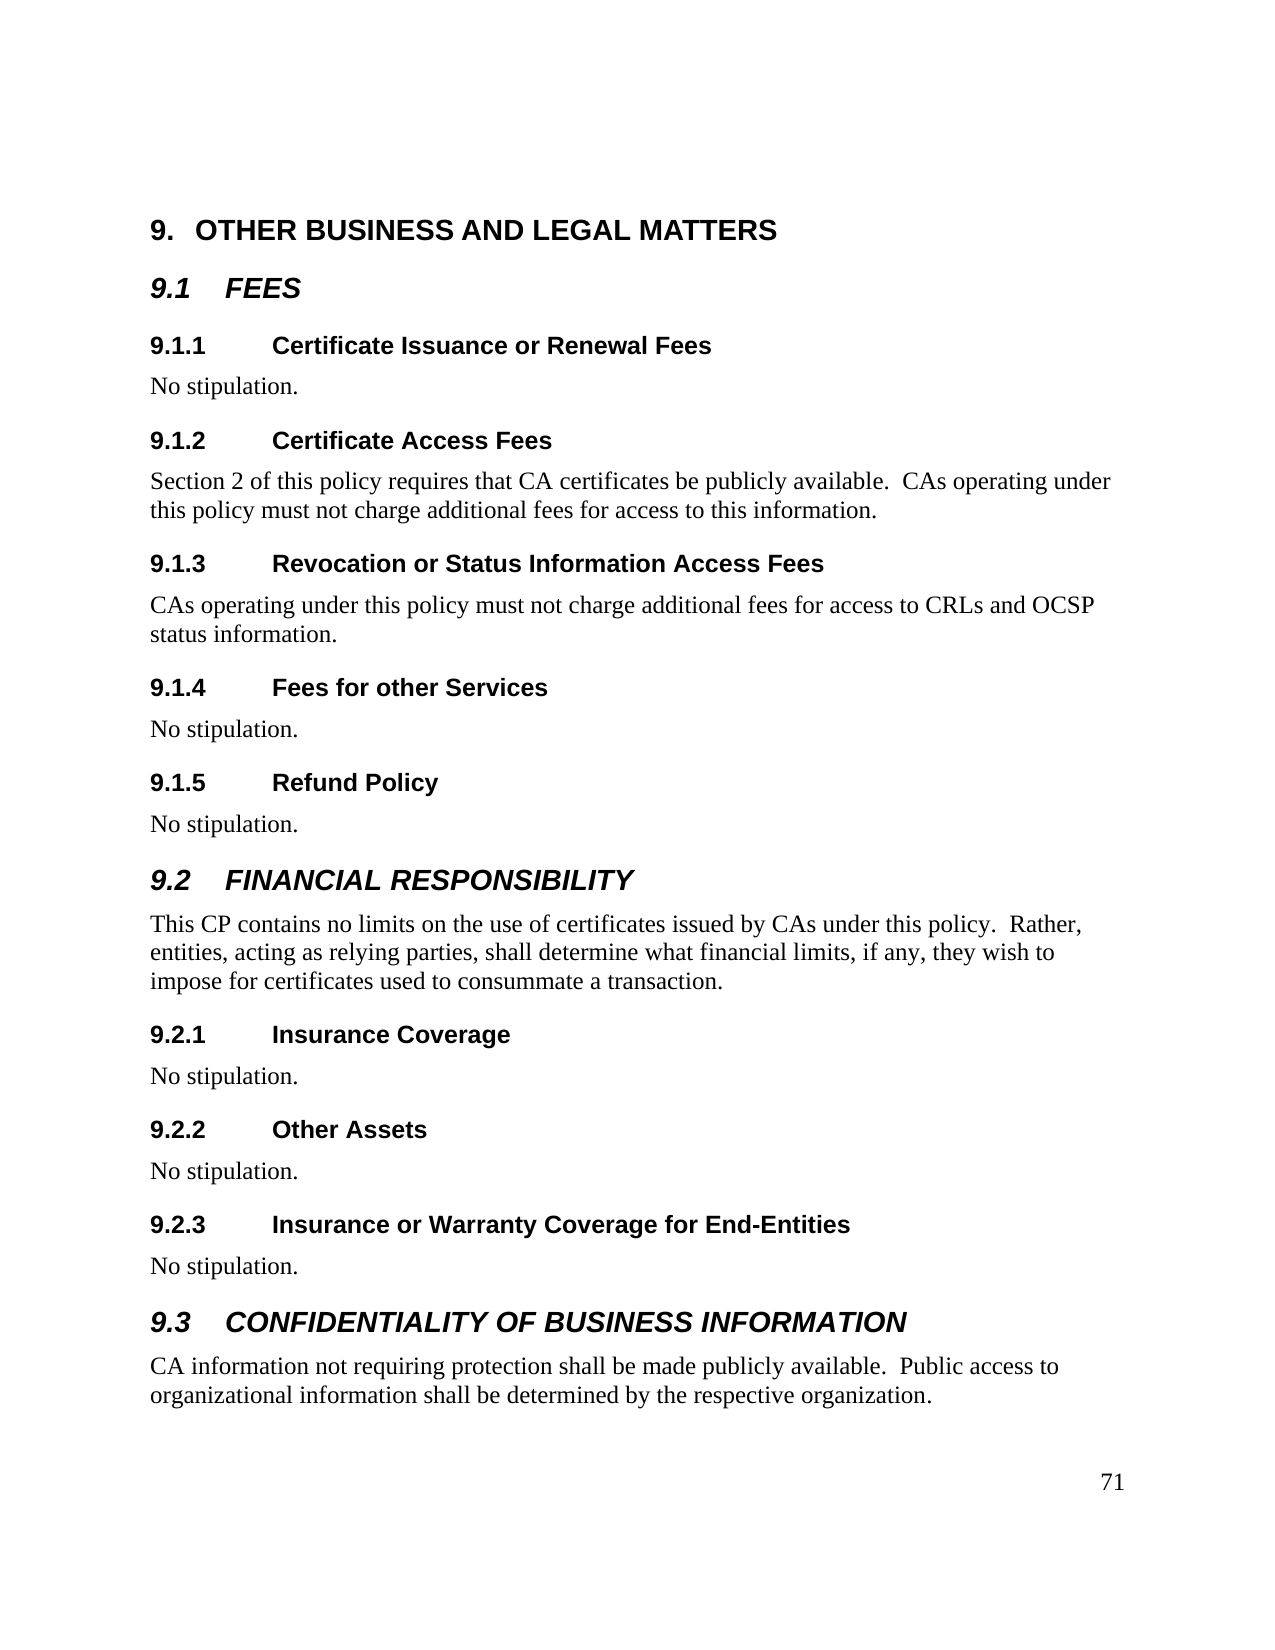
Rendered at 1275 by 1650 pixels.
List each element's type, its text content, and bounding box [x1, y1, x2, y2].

text Section 2 of this policy requires that CA certificates be publicly available. CAs operating under this policy must not charge additional fees for access to this information. [150, 466, 1125, 524]
subtitle Other Business and Legal Matters [150, 212, 1125, 246]
text No stipulation. [150, 371, 1125, 400]
text This CP contains no limits on the use of certificates issued by CAs under this policy. Rather, entities, acting as relying parties, shall determine what financial limits, if any, they wish to impose for certificates used to consummate a transaction. [150, 909, 1125, 995]
subtitle Fees for other Services [150, 673, 1125, 702]
text No stipulation. [150, 809, 1125, 838]
text No stipulation. [150, 1251, 1125, 1280]
subtitle Other Assets [150, 1115, 1125, 1144]
subtitle Certificate Access Fees [150, 426, 1125, 454]
text No stipulation. [150, 1156, 1125, 1185]
subtitle Insurance or Warranty Coverage for End-Entities [150, 1210, 1125, 1239]
subtitle Insurance Coverage [150, 1020, 1125, 1049]
subtitle Certificate Issuance or Renewal Fees [150, 331, 1125, 359]
subtitle Revocation or Status Information Access Fees [150, 549, 1125, 578]
text CAs operating under this policy must not charge additional fees for access to CRLs and OCSP status information. [150, 590, 1125, 648]
subtitle Financial Responsibility [150, 863, 1125, 897]
text No stipulation. [150, 714, 1125, 743]
subtitle Confidentiality of Business Information [150, 1305, 1125, 1339]
subtitle Fees [150, 272, 1125, 305]
subtitle Refund Policy [150, 768, 1125, 797]
text No stipulation. [150, 1061, 1125, 1090]
text CA information not requiring protection shall be made publicly available. Public access to organizational information shall be determined by the respective organization. [150, 1351, 1125, 1408]
